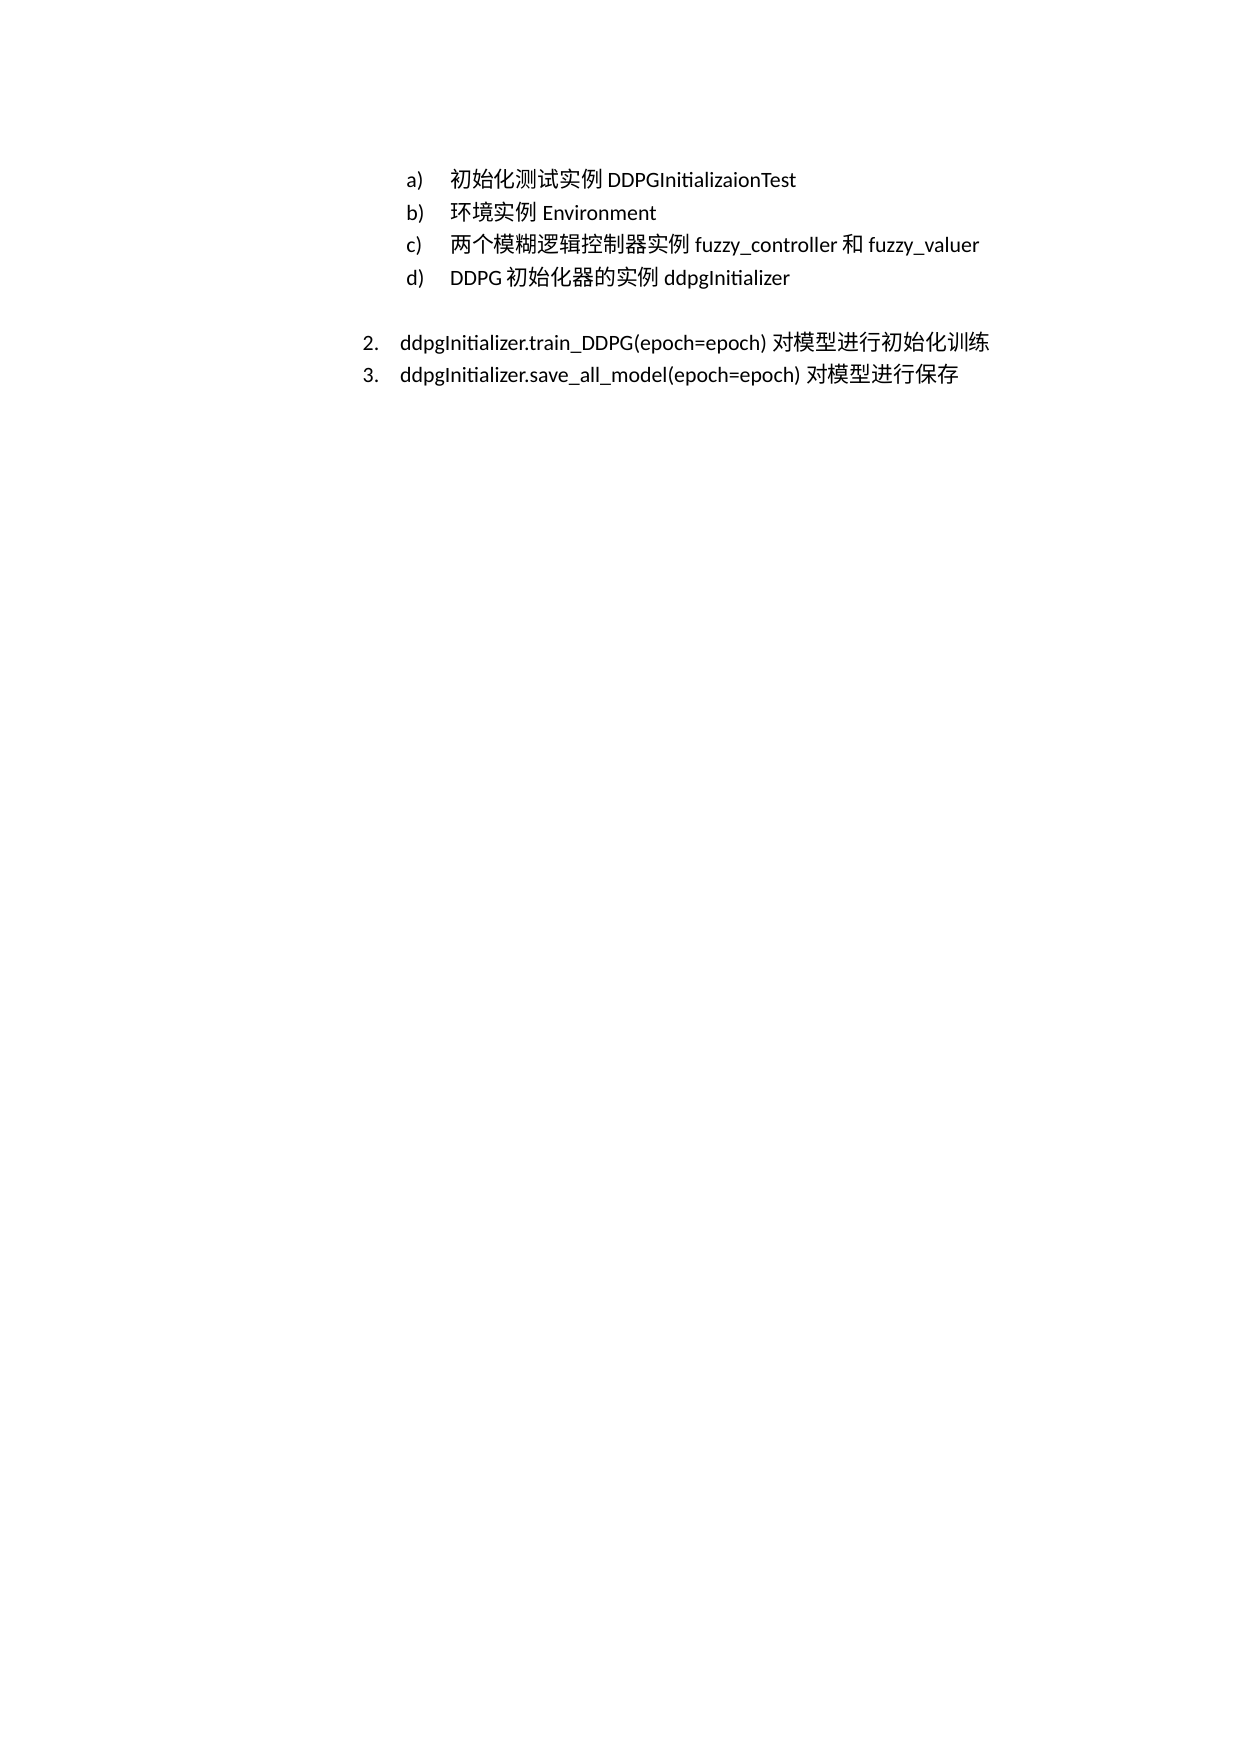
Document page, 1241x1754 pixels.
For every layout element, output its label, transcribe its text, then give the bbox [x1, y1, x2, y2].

list DDPG初始化器的实例ddpgInitializer [406, 259, 1053, 292]
list ddpgInitializer.save_all_model(epoch=epoch) 对模型进行保存 [362, 357, 1053, 389]
list 初始化测试实例DDPGInitializaionTest [406, 162, 1053, 194]
list ddpgInitializer.train_DDPG(epoch=epoch) 对模型进行初始化训练 [362, 324, 1053, 357]
list 环境实例 Environment [406, 194, 1053, 227]
list 两个模糊逻辑控制器实例fuzzy_controller和fuzzy_valuer [406, 227, 1053, 259]
